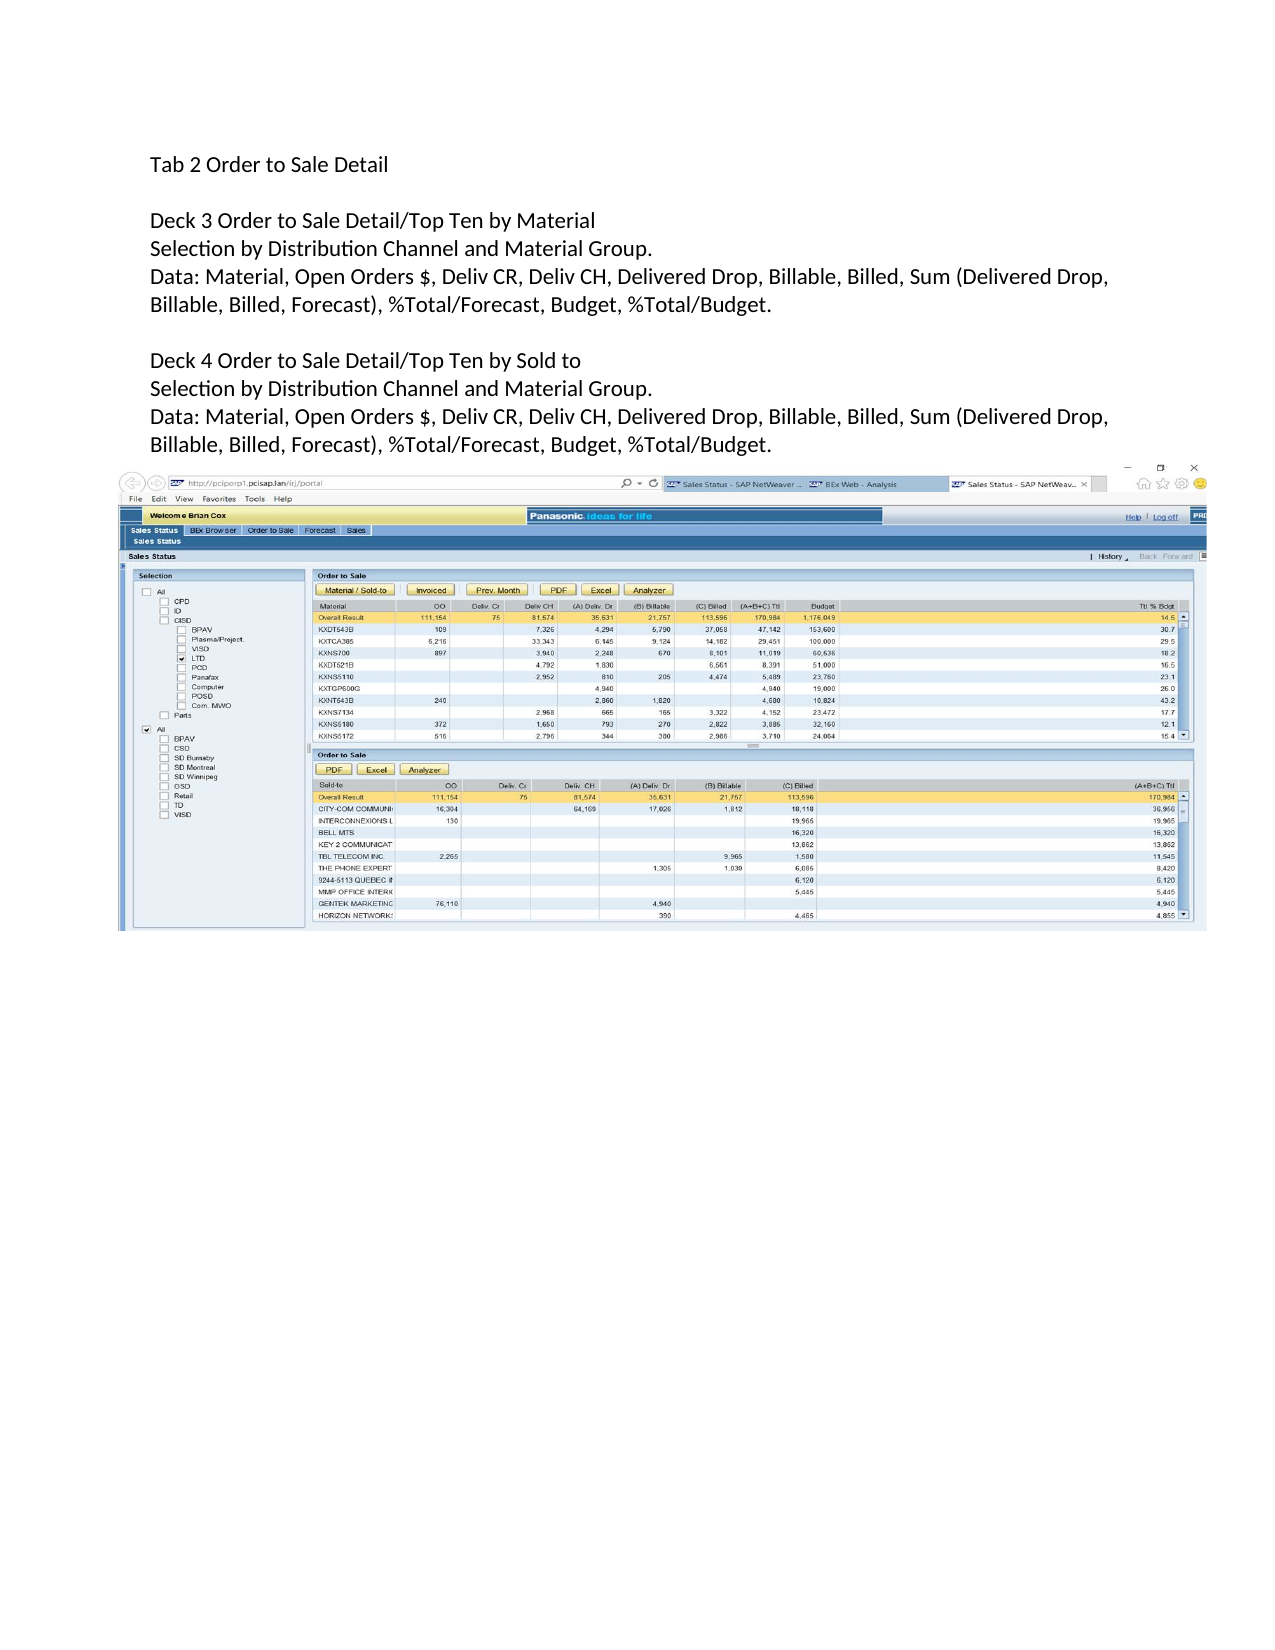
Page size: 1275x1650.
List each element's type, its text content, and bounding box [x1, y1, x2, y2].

text Deck 4 Order to Sale Detail/Top Ten by Sold to [150, 346, 1125, 374]
text Selection by Distribution Channel and Material Group. [150, 374, 1125, 402]
text Deck 3 Order to Sale Detail/Top Ten by Material [150, 206, 1125, 234]
picture [118, 459, 1207, 931]
text Data: Material, Open Orders $, Deliv CR, Deliv CH, Delivered Drop, Billable, Billed, Sum (Delivered Drop, Billable, Billed, Forecast), %Total/Forecast, Budget, %Total/Budget. [150, 262, 1125, 318]
text Tab 2 Order to Sale Detail [150, 150, 1125, 178]
text Data: Material, Open Orders $, Deliv CR, Deliv CH, Delivered Drop, Billable, Billed, Sum (Delivered Drop, Billable, Billed, Forecast), %Total/Forecast, Budget, %Total/Budget. [150, 402, 1125, 458]
text Selection by Distribution Channel and Material Group. [150, 234, 1125, 262]
